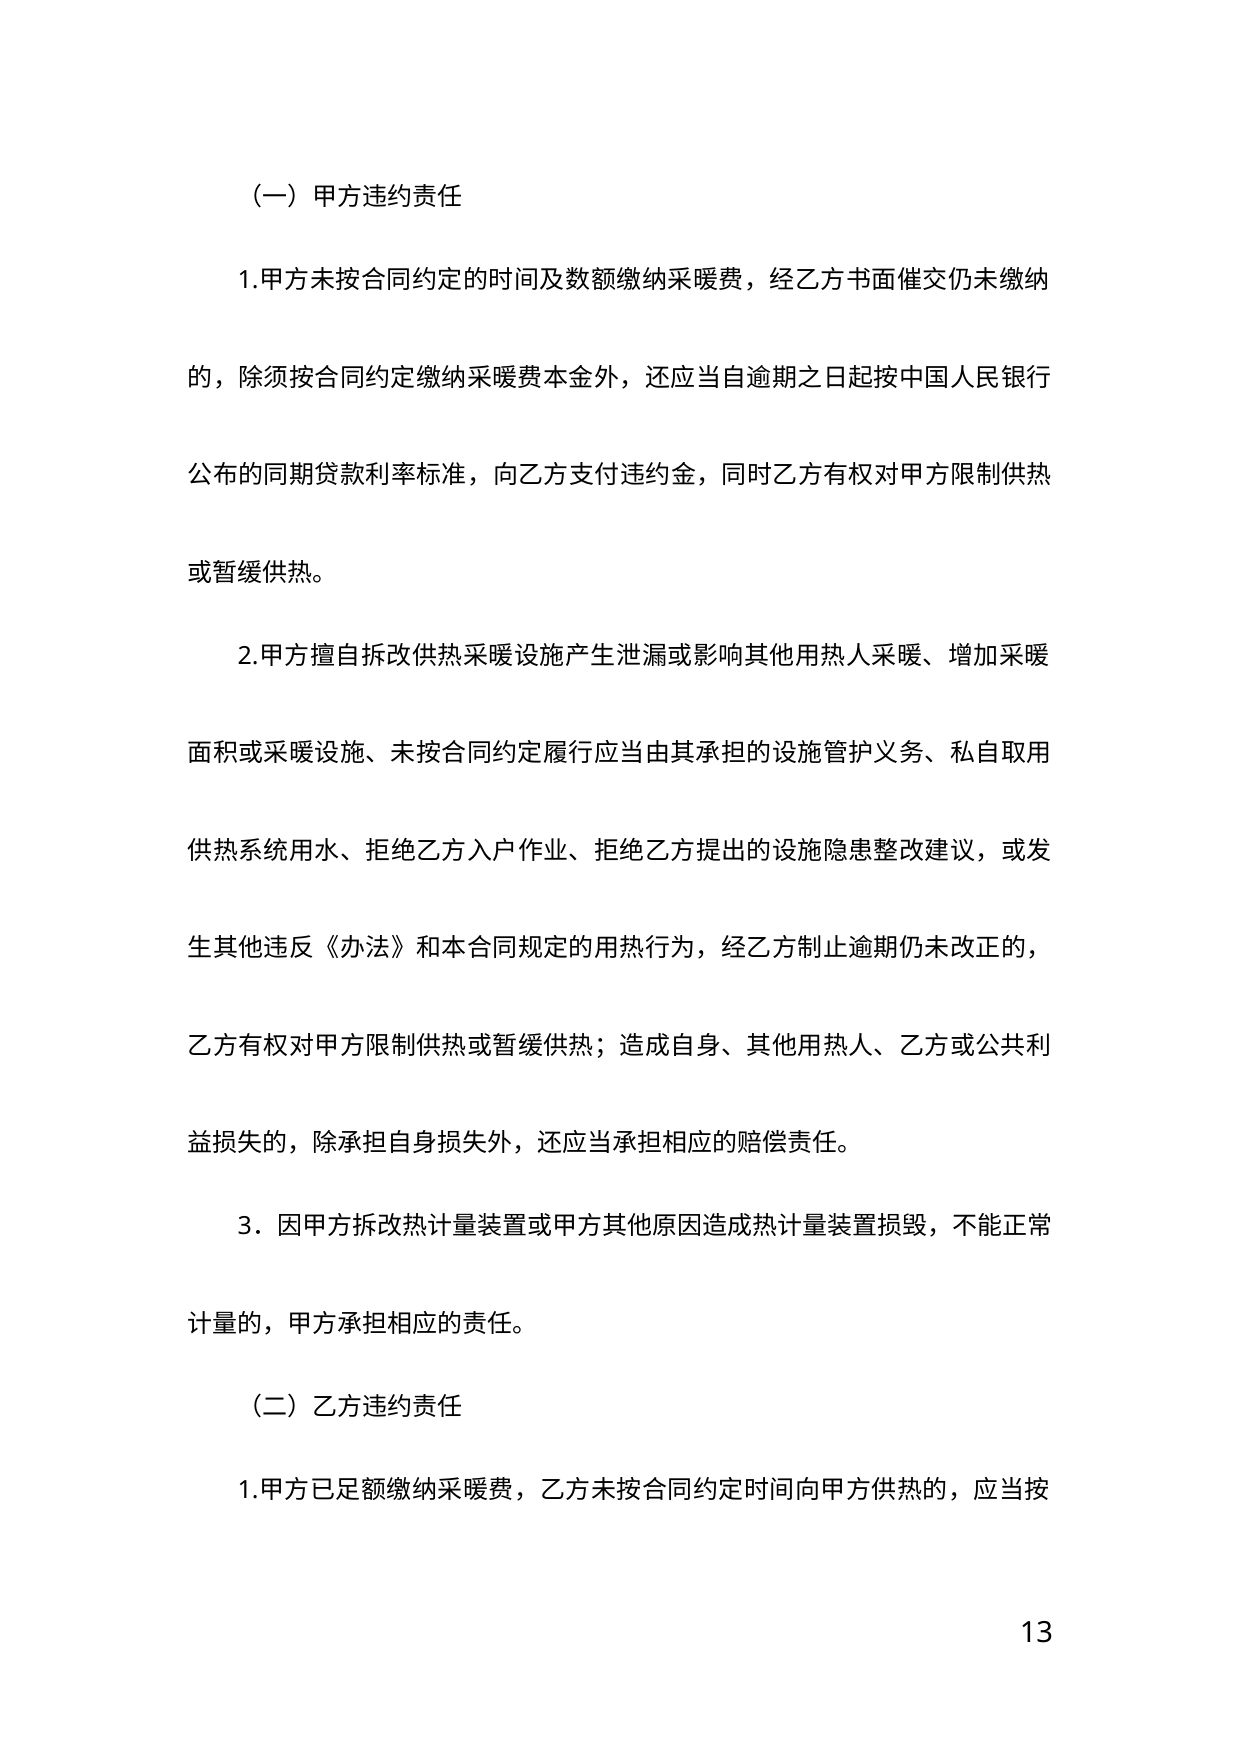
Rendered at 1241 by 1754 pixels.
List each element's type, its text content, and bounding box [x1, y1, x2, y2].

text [187, 1455, 1053, 1520]
text 1.甲方未按合同约定的时间及数额缴纳采暖费，经乙方书面催交仍未缴纳的，除须按合同约定缴纳采暖费本金外，还应当自逾期之日起按中国人民银行公布的同期贷款利率标准，向乙方支付违约金，同时乙方有权对甲方限制供热或暂缓供热。 [187, 245, 1053, 603]
text 3．因甲方拆改热计量装置或甲方其他原因造成热计量装置损毁，不能正常计量的，甲方承担相应的责任。 [187, 1191, 1053, 1354]
text （一）甲方违约责任 [187, 162, 1053, 227]
text （二）乙方违约责任 [187, 1372, 1053, 1437]
text 2.甲方擅自拆改供热采暖设施产生泄漏或影响其他用热人采暖、增加采暖面积或采暖设施、未按合同约定履行应当由其承担的设施管护义务、私自取用供热系统用水、拒绝乙方入户作业、拒绝乙方提出的设施隐患整改建议，或发生其他违反《办法》和本合同规定的用热行为，经乙方制止逾期仍未改正的，乙方有权对甲方限制供热或暂缓供热；造成自身、其他用热人、乙方或公共利益损失的，除承担自身损失外，还应当承担相应的赔偿责任。 [187, 621, 1053, 1173]
